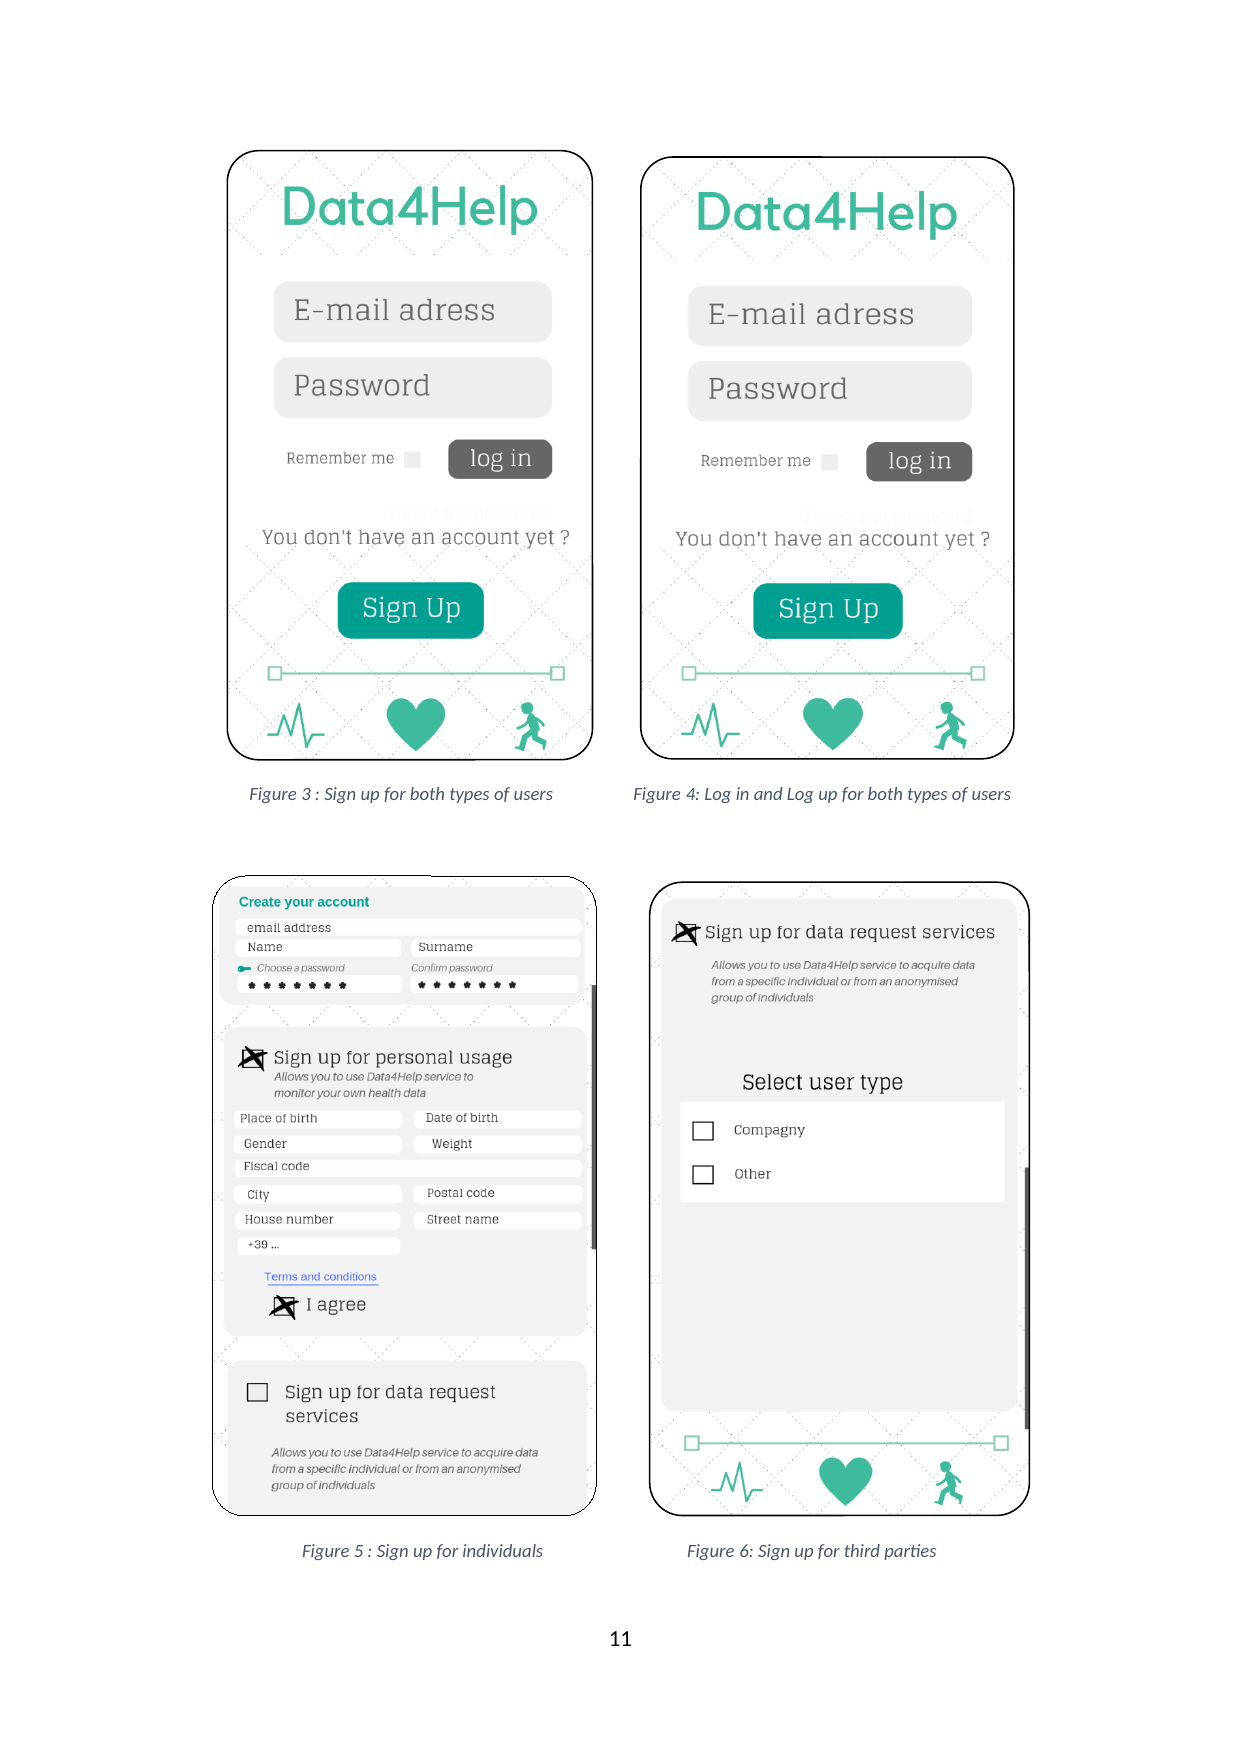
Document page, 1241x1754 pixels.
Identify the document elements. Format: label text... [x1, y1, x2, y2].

picture [651, 883, 1028, 1514]
picture [642, 158, 1013, 758]
picture [229, 152, 591, 759]
text Figure 5 : Sign up for individuals Figure 6: Sign up for third parties [148, 1539, 1093, 1562]
picture [212, 875, 597, 1515]
text Figure 3 : Sign up for both types of users Figure 4: Log in and Log up for both types of users [148, 782, 1093, 805]
